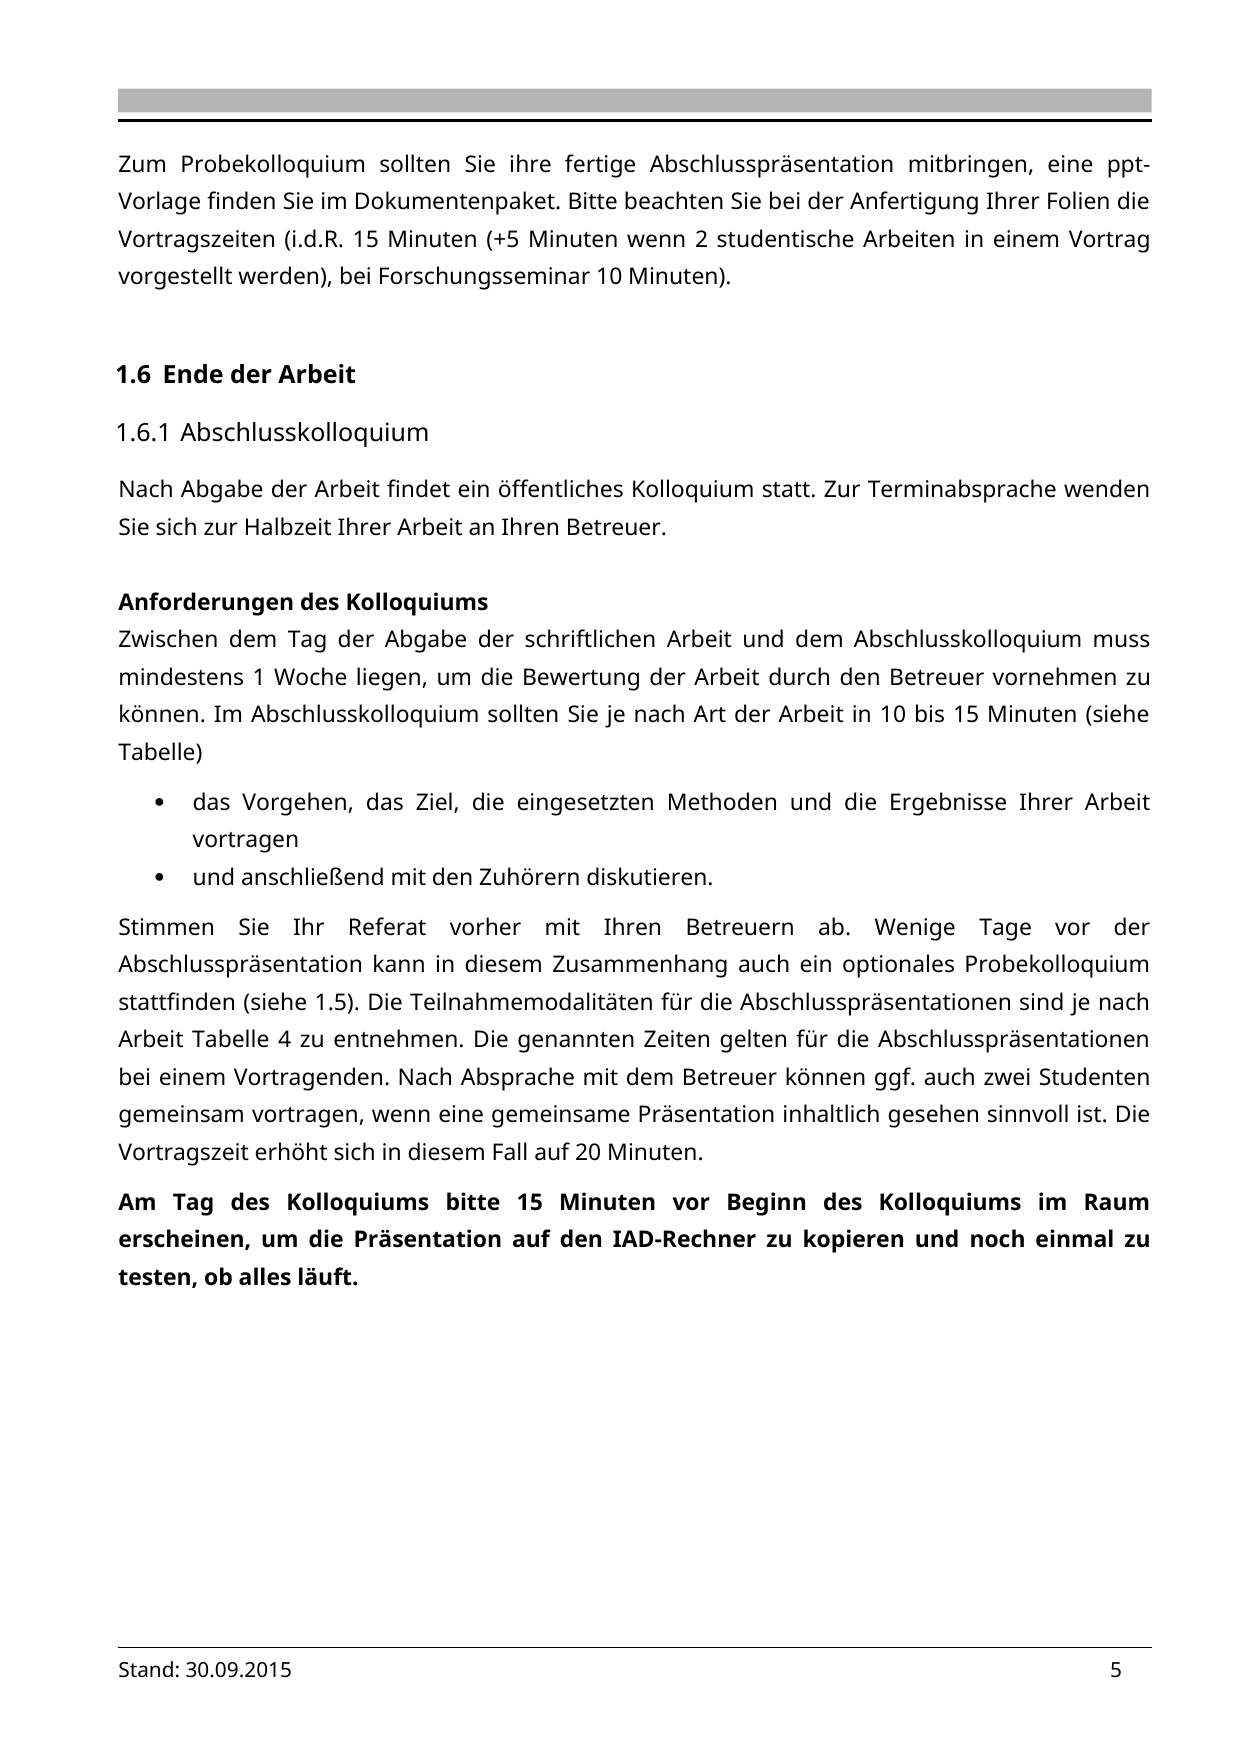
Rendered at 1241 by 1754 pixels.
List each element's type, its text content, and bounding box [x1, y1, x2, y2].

text Am Tag des Kolloquiums bitte 15 Minuten vor Beginn des Kolloquiums im Raum erscheinen, um die Präsentation auf den IAD-Rechner zu kopieren und noch einmal zu testen, ob alles läuft. [118, 1186, 1152, 1292]
text Nach Abgabe der Arbeit findet ein öffentliches Kolloquium statt. Zur Terminabsprache wenden Sie sich zur Halbzeit Ihrer Arbeit an Ihren Betreuer. [118, 473, 1152, 542]
text Zum Probekolloquium sollten Sie ihre fertige Abschlusspräsentation mitbringen, eine ppt-Vorlage finden Sie im Dokumentenpaket. Bitte beachten Sie bei der Anfertigung Ihrer Folien die Vortragszeiten (i.d.R. 15 Minuten (+5 Minuten wenn 2 studentische Arbeiten in einem Vortrag vorgestellt werden), bei Forschungsseminar 10 Minuten). [118, 148, 1152, 291]
text das Vorgehen, das Ziel, die eingesetzten Methoden und die Ergebnisse Ihrer Arbeit vortragen [155, 786, 1152, 855]
text und anschließend mit den Zuhörern diskutieren. [155, 861, 1152, 892]
subtitle Abschlusskolloquium [115, 414, 1152, 448]
subtitle Ende der Arbeit [115, 360, 1152, 389]
text Zwischen dem Tag der Abgabe der schriftlichen Arbeit und dem Abschlusskolloquium muss mindestens 1 Woche liegen, um die Bewertung der Arbeit durch den Betreuer vornehmen zu können. Im Abschlusskolloquium sollten Sie je nach Art der Arbeit in 10 bis 15 Minuten (siehe Tabelle) [118, 623, 1152, 767]
text Stimmen Sie Ihr Referat vorher mit Ihren Betreuern ab. Wenige Tage vor der Abschlusspräsentation kann in diesem Zusammenhang auch ein optionales Probekolloquium stattfinden (siehe 1.5). Die Teilnahmemodalitäten für die Abschlusspräsentationen sind je nach Arbeit Tabelle 4 zu entnehmen. Die genannten Zeiten gelten für die Abschlusspräsentationen bei einem Vortragenden. Nach Absprache mit dem Betreuer können ggf. auch zwei Studenten gemeinsam vortragen, wenn eine gemeinsame Präsentation inhaltlich gesehen sinnvoll ist. Die Vortragszeit erhöht sich in diesem Fall auf 20 Minuten. [118, 911, 1152, 1167]
text Anforderungen des Kolloquiums [118, 586, 1152, 617]
